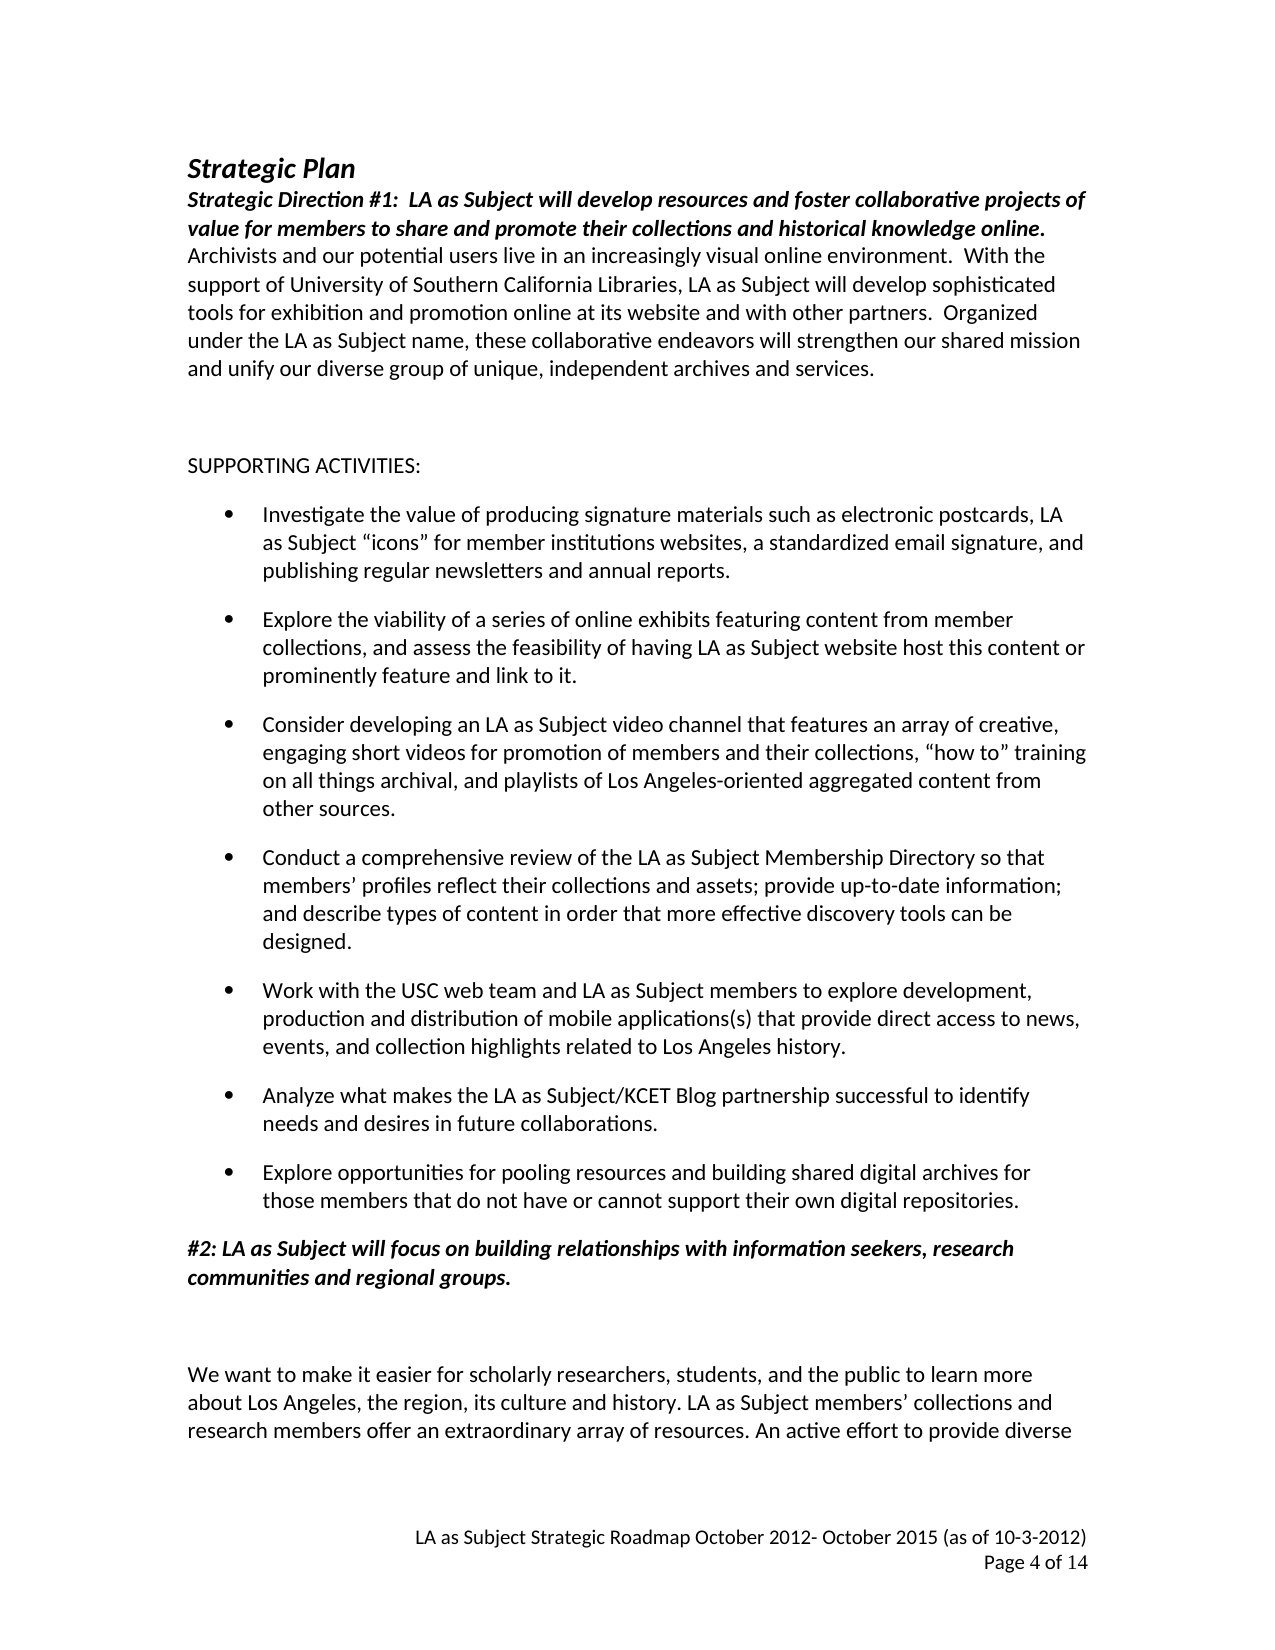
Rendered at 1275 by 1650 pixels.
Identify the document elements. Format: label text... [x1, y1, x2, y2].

text Strategic Direction #1: LA as Subject will develop resources and foster collaborative projects of value for members to share and promote their collections and historical knowledge online. [187, 186, 1087, 242]
list Work with the USC web team and LA as Subject members to explore development, production and distribution of mobile applications(s) that provide direct access to news, events, and collection highlights related to Los Angeles history. [225, 976, 1087, 1060]
list Analyze what makes the LA as Subject/KCET Blog partnership successful to identify needs and desires in future collaborations. [225, 1081, 1087, 1137]
list Investigate the value of producing signature materials such as electronic postcards, LA as Subject “icons” for member institutions websites, a standardized email signature, and publishing regular newsletters and annual reports. [225, 500, 1087, 584]
list Archivists and our potential users live in an increasingly visual online environment. With the support of University of Southern California Libraries, LA as Subject will develop sophisticated tools for exhibition and promotion online at its website and with other partners. Organized under the LA as Subject name, these collaborative endeavors will strengthen our shared mission and unify our diverse group of unique, independent archives and services. [187, 242, 1087, 382]
list Explore the viability of a series of online exhibits featuring content from member collections, and assess the feasibility of having LA as Subject website host this content or prominently feature and link to it. [225, 605, 1087, 689]
list #2: LA as Subject will focus on building relationships with information seekers, research communities and regional groups. [187, 1234, 1087, 1291]
list Conduct a comprehensive review of the LA as Subject Membership Directory so that members’ profiles reflect their collections and assets; provide up-to-date information; and describe types of content in order that more effective discovery tools can be designed. [225, 843, 1087, 955]
list Explore opportunities for pooling resources and building shared digital archives for those members that do not have or cannot support their own digital repositories. [225, 1158, 1087, 1214]
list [187, 1360, 1087, 1444]
list Consider developing an LA as Subject video channel that features an array of creative, engaging short videos for promotion of members and their collections, “how to” training on all things archival, and playlists of Los Angeles-oriented aggregated content from other sources. [225, 710, 1087, 822]
list SUPPORTING ACTIVITIES: [187, 451, 1087, 479]
text Strategic Plan [187, 150, 1087, 186]
